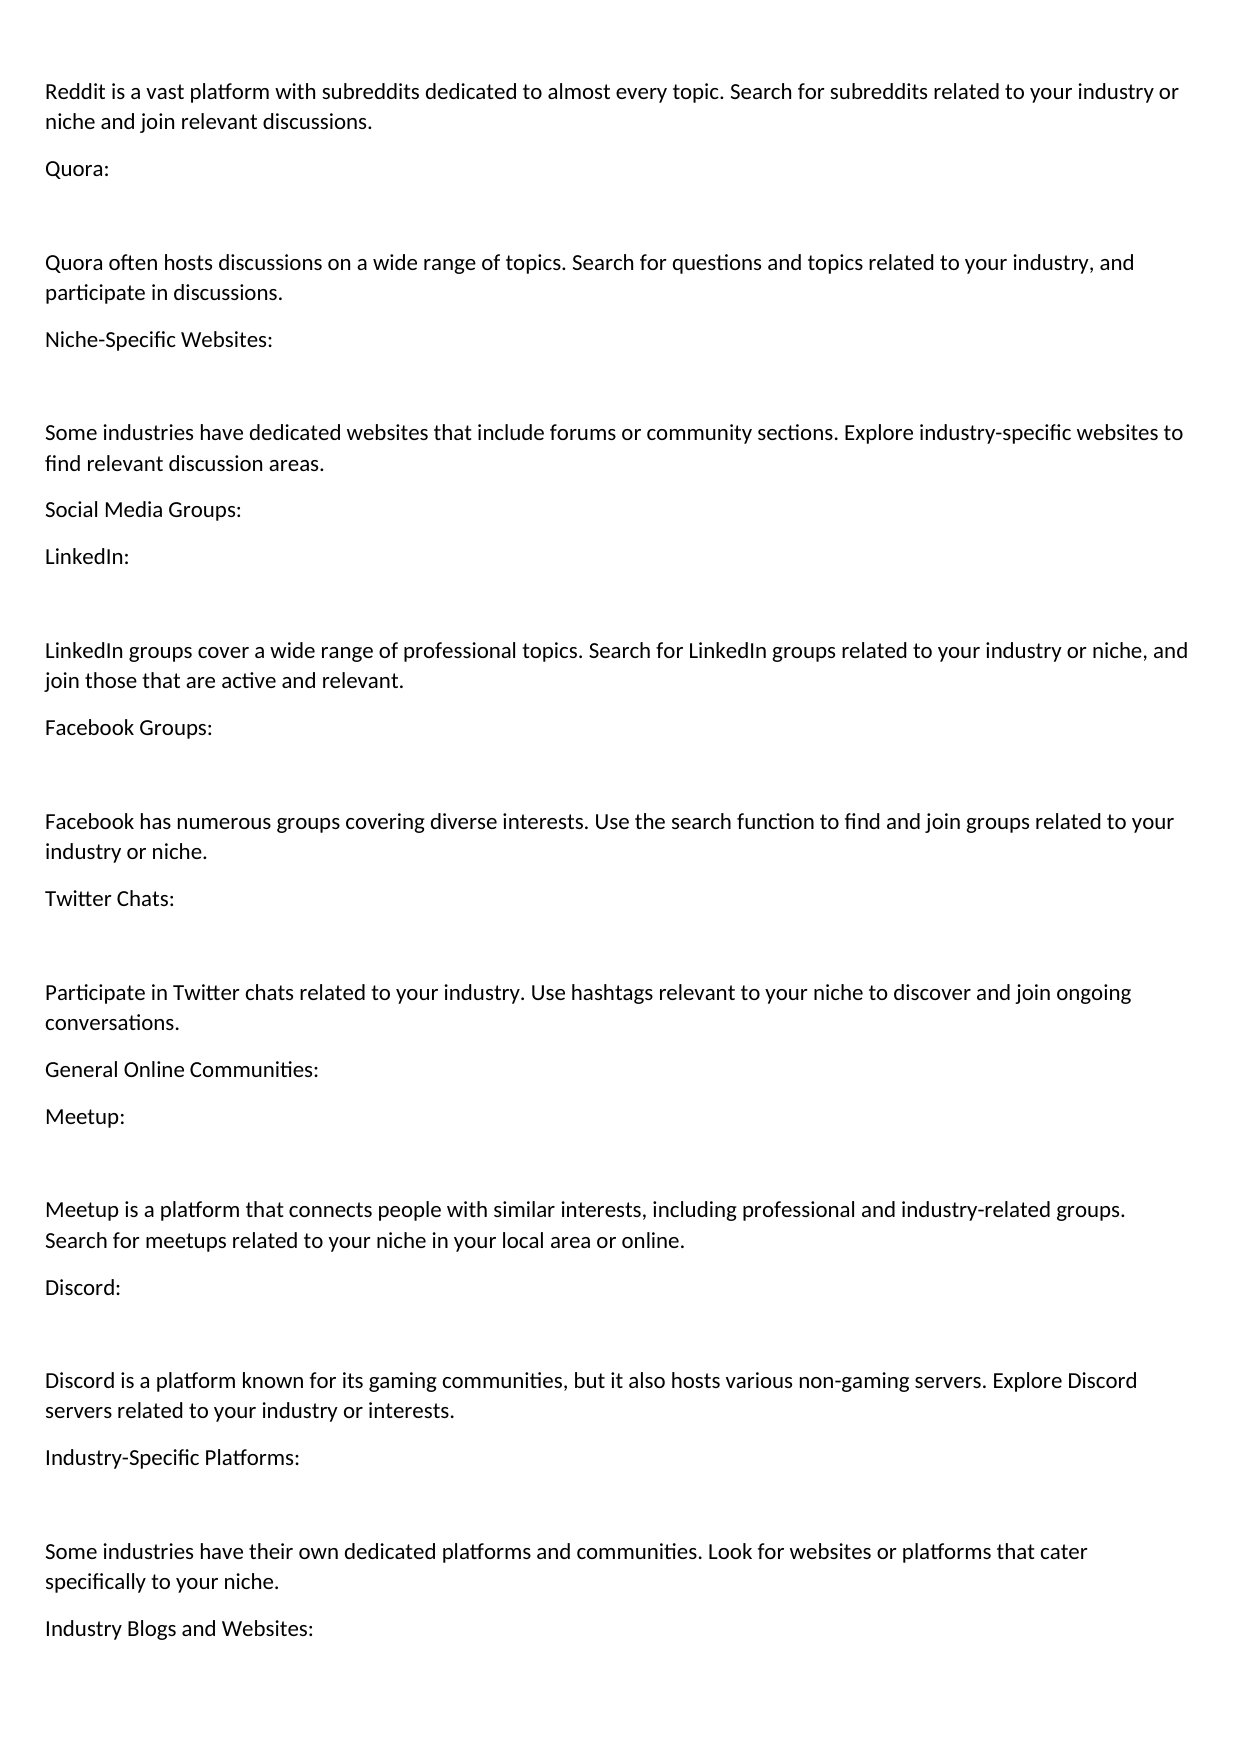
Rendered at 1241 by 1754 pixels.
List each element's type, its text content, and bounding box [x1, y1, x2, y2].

text Some industries have dedicated websites that include forums or community sections. Explore industry-specific websites to find relevant discussion areas. [45, 418, 1195, 477]
text Facebook has numerous groups covering diverse interests. Use the search function to find and join groups related to your industry or niche. [45, 807, 1195, 865]
text Social Media Groups: [45, 496, 1195, 524]
text Twitter Chats: [45, 884, 1195, 912]
text Quora: [45, 154, 1195, 182]
text General Online Communities: [45, 1055, 1195, 1083]
text LinkedIn: [45, 542, 1195, 571]
text Meetup: [45, 1102, 1195, 1130]
text Discord: [45, 1273, 1195, 1301]
text Some industries have their own dedicated platforms and communities. Look for websites or platforms that cater specifically to your niche. [45, 1537, 1195, 1596]
text Reddit is a vast platform with subreddits dedicated to almost every topic. Search for subreddits related to your industry or niche and join relevant discussions. [45, 77, 1195, 135]
text Meetup is a platform that connects people with similar interests, including professional and industry-related groups. Search for meetups related to your niche in your local area or online. [45, 1196, 1195, 1254]
text Quora often hosts discussions on a wide range of topics. Search for questions and topics related to your industry, and participate in discussions. [45, 248, 1195, 306]
text Niche-Specific Websites: [45, 325, 1195, 353]
text Industry Blogs and Websites: [45, 1614, 1195, 1642]
text LinkedIn groups cover a wide range of professional topics. Search for LinkedIn groups related to your industry or niche, and join those that are active and relevant. [45, 636, 1195, 694]
text Participate in Twitter chats related to your industry. Use hashtags relevant to your niche to discover and join ongoing conversations. [45, 978, 1195, 1036]
text Discord is a platform known for its gaming communities, but it also hosts various non-gaming servers. Explore Discord servers related to your industry or interests. [45, 1366, 1195, 1425]
text Facebook Groups: [45, 713, 1195, 741]
text Industry-Specific Platforms: [45, 1443, 1195, 1472]
